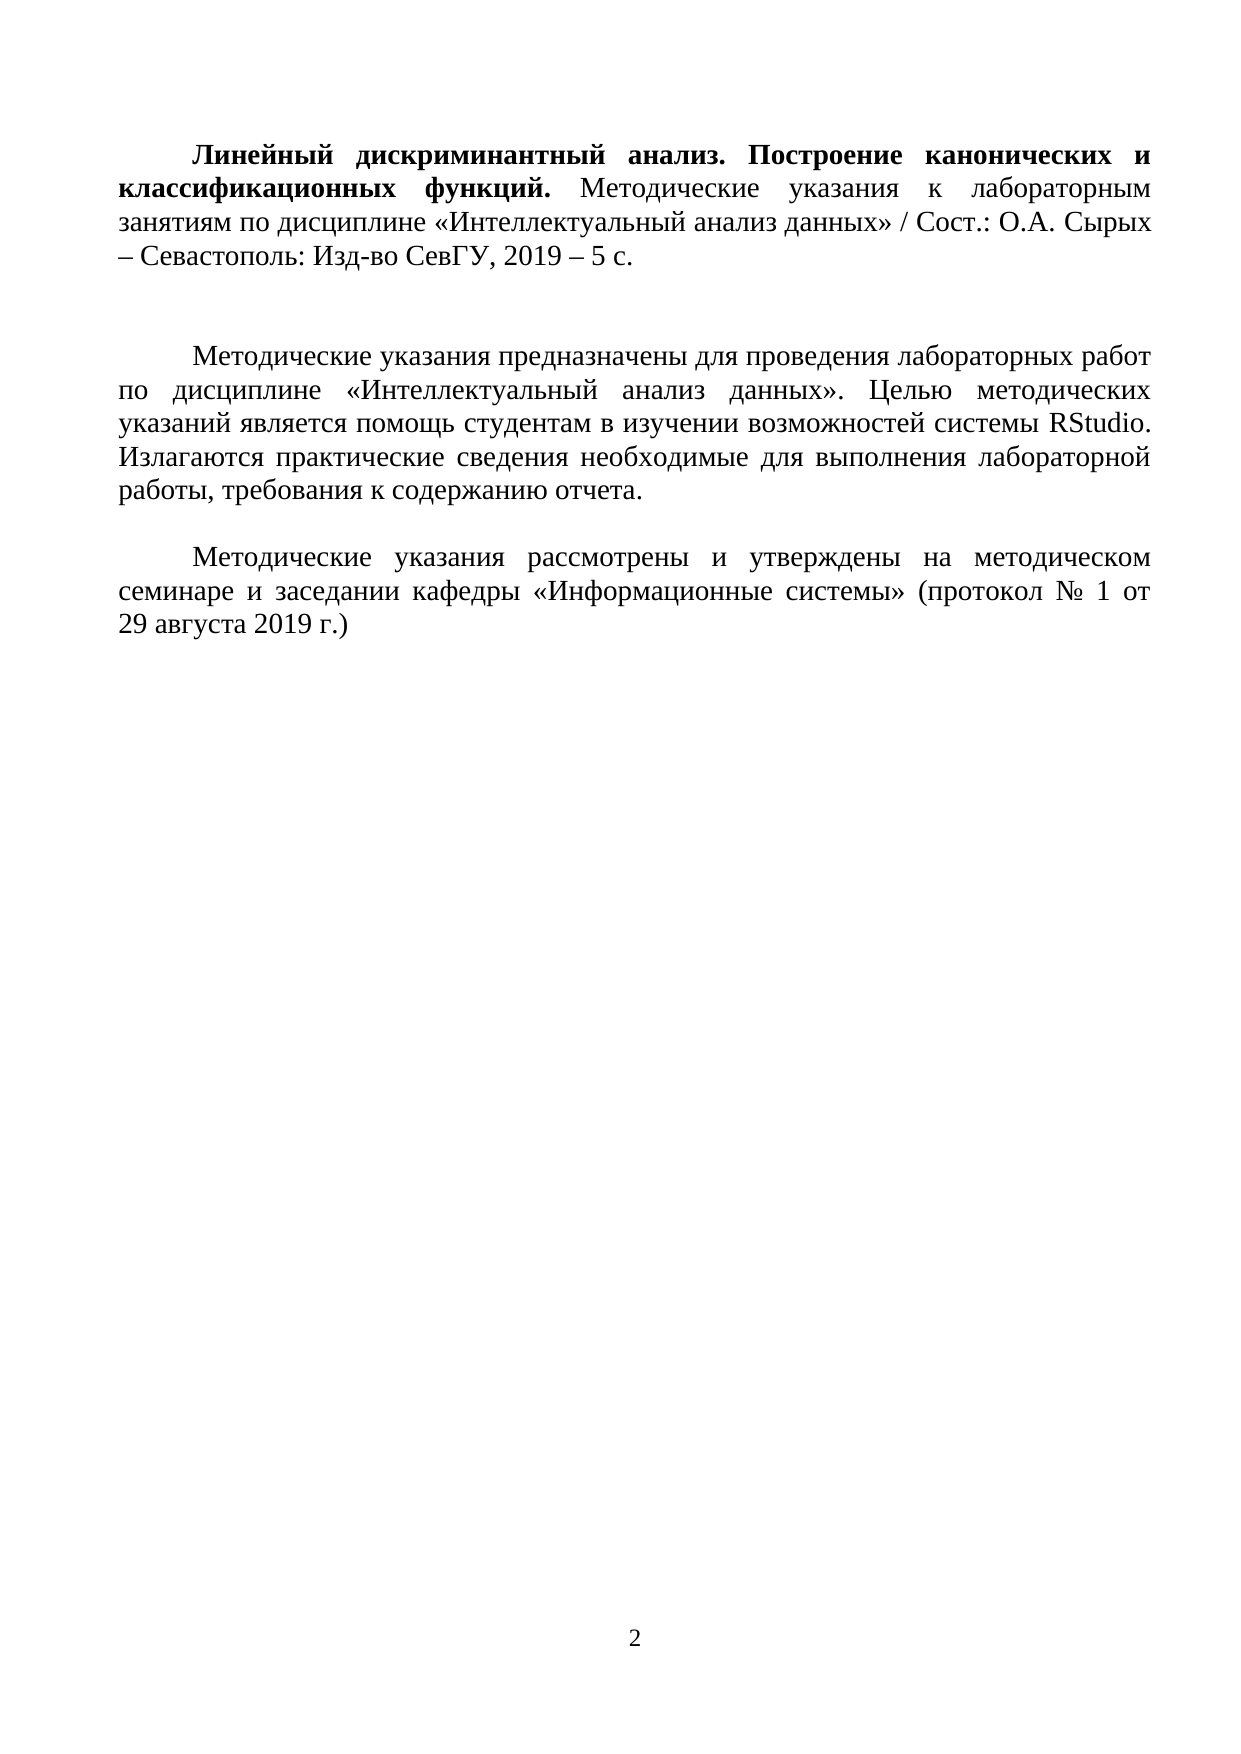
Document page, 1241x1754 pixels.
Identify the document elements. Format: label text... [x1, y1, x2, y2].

text Линейный дискриминантный анализ. Построение канонических и классификационных функций. Методические указания к лабораторным занятиям по дисциплине «Интеллектуальный анализ данных» / Сост.: О.А. Сырых – Севастополь: Изд-во СевГУ, 2019 – 5 с. [118, 137, 1152, 271]
text Методические указания предназначены для проведения лабораторных работ по дисциплине «Интеллектуальный анализ данных». Целью методических указаний является помощь студентам в изучении возможностей системы RStudio. Излагаются практические сведения необходимые для выполнения лабораторной работы, требования к содержанию отчета. [118, 338, 1152, 506]
text Методические указания рассмотрены и утверждены на методическом семинаре и заседании кафедры «Информационные системы» (протокол № 1 от 29 августа 2019 г.) [118, 539, 1152, 640]
